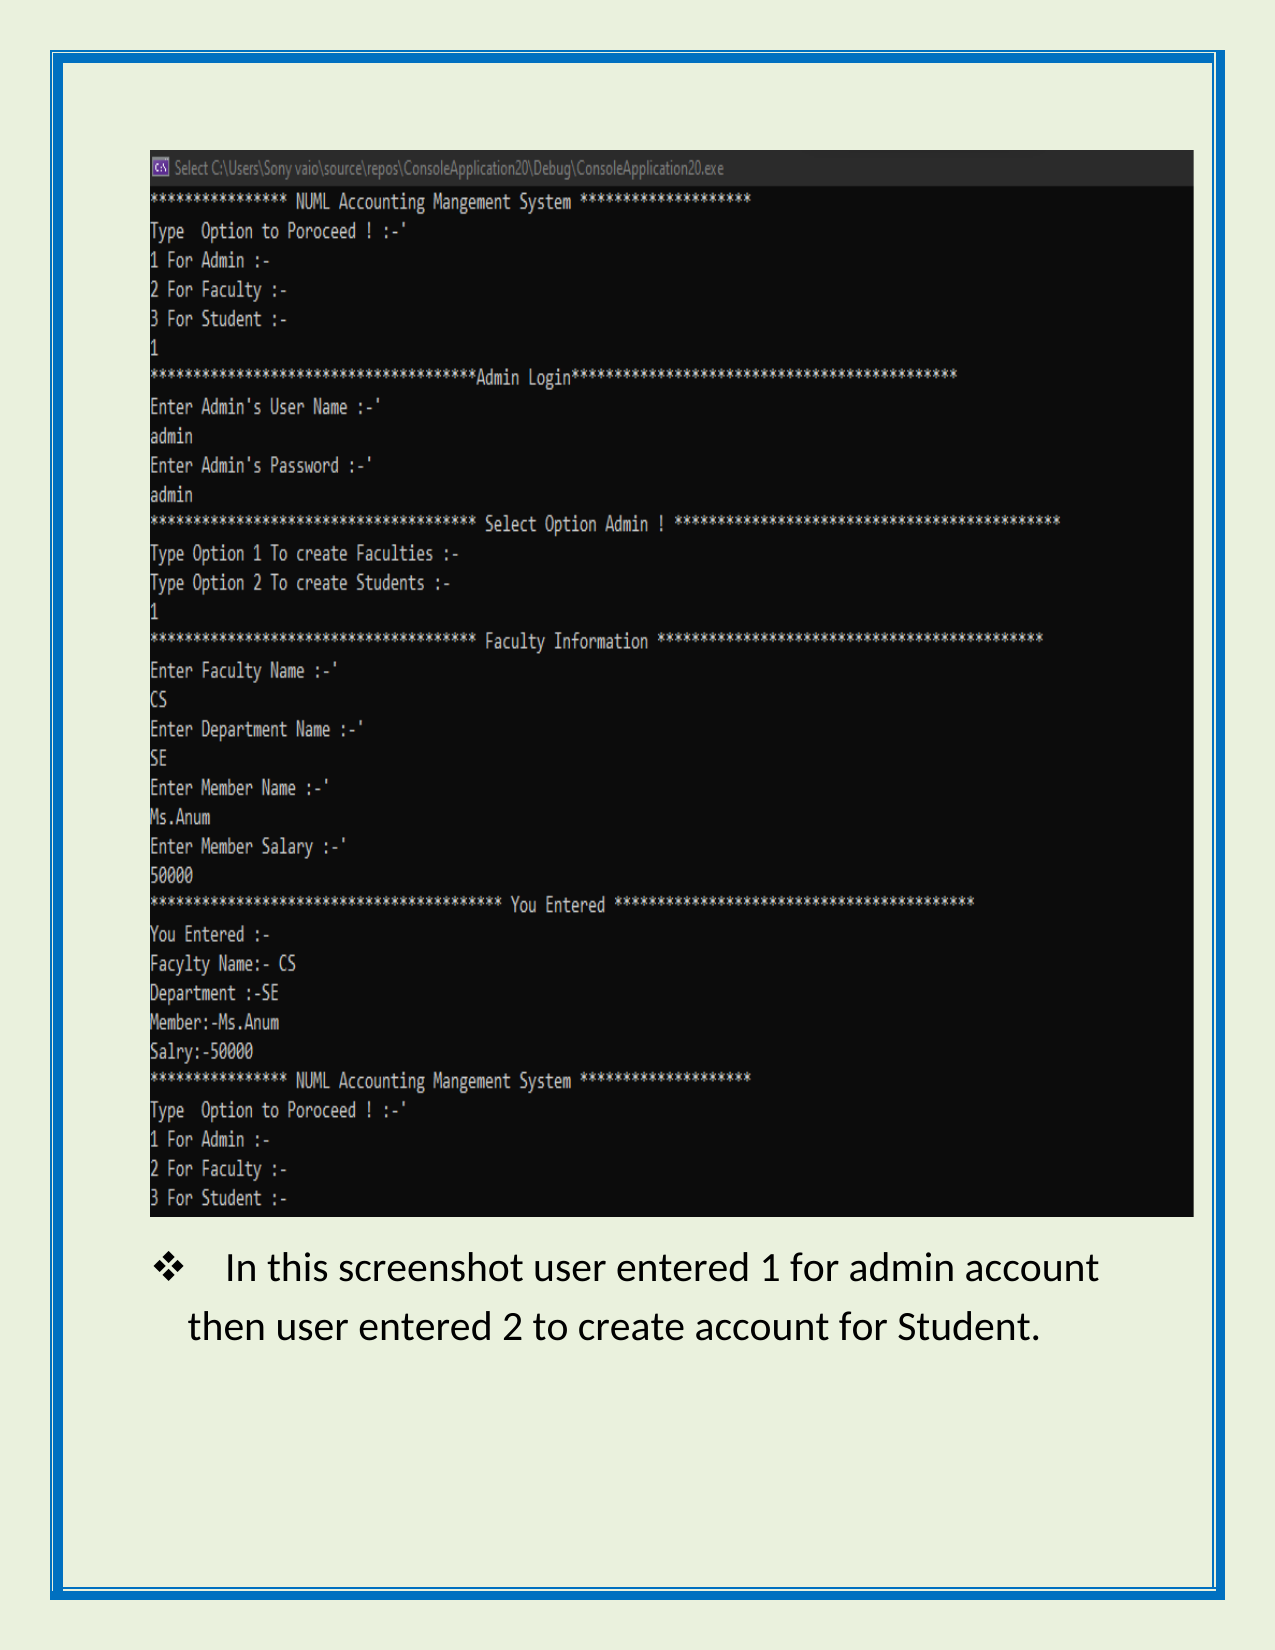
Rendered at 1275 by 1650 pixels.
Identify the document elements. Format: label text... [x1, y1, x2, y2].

list In this screenshot user entered 1 for admin account then user entered 2 to create account for Student. [150, 1241, 1125, 1350]
picture [150, 150, 1194, 1217]
